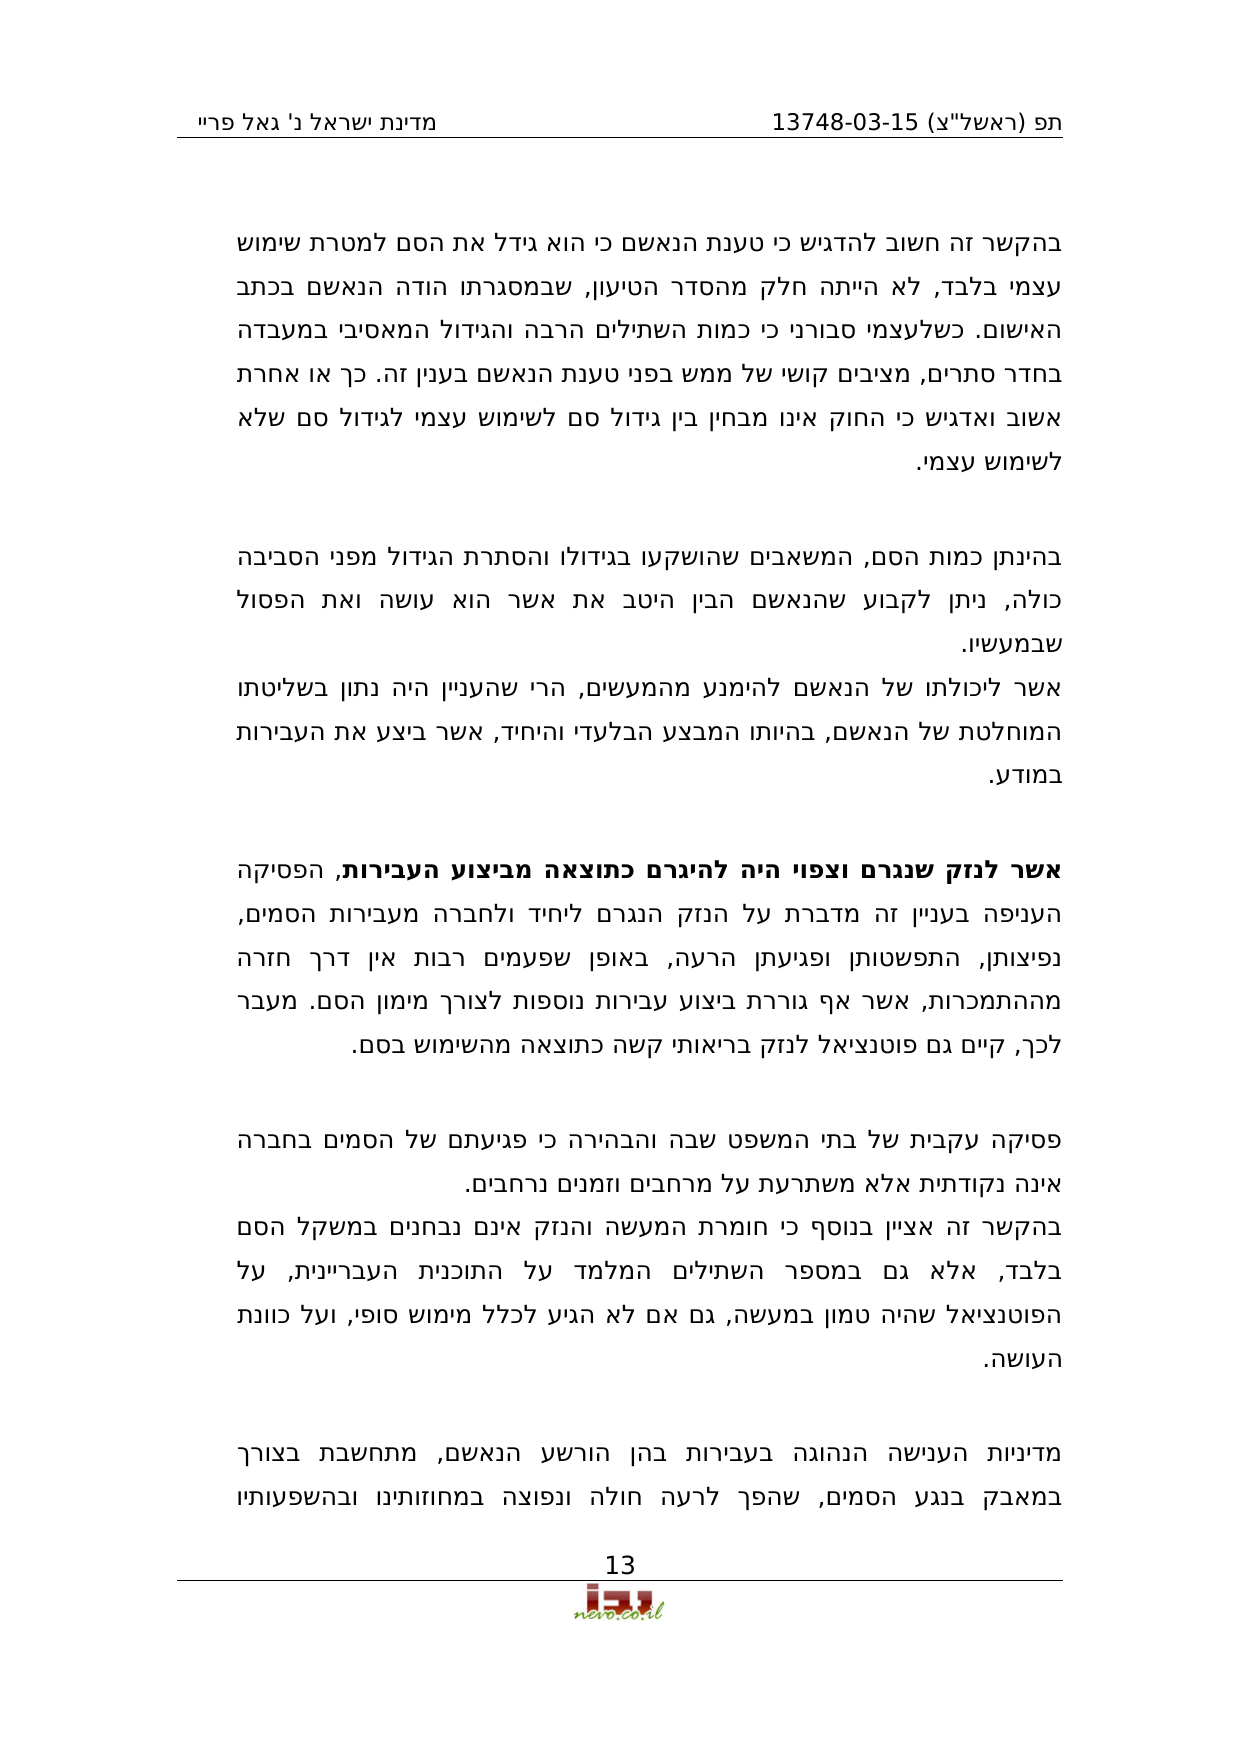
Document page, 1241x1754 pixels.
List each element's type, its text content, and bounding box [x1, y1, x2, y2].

text אשר לנזק שנגרם וצפוי היה להיגרם כתוצאה מביצוע העבירות, הפסיקה העניפה בעניין זה מדברת על הנזק הנגרם ליחיד ולחברה מעבירות הסמים, נפיצותן, התפשטותן ופגיעתן הרעה, באופן שפעמים רבות אין דרך חזרה מההתמכרות, אשר אף גוררת ביצוע עבירות נוספות לצורך מימון הסם. מעבר לכך, קיים גם פוטנציאל לנזק בריאותי קשה כתוצאה מהשימוש בסם. [236, 855, 1063, 1059]
text אשר ליכולתו של הנאשם להימנע מהמעשים, הרי שהעניין היה נתון בשליטתו המוחלטת של הנאשם, בהיותו המבצע הבלעדי והיחיד, אשר ביצע את העבירות במודע. [236, 673, 1063, 790]
text בהקשר זה חשוב להדגיש כי טענת הנאשם כי הוא גידל את הסם למטרת שימוש עצמי בלבד, לא הייתה חלק מהסדר הטיעון, שבמסגרתו הודה הנאשם בכתב האישום. כשלעצמי סבורני כי כמות השתילים הרבה והגידול המאסיבי במעבדה בחדר סתרים, מציבים קושי של ממש בפני טענת הנאשם בענין זה. כך או אחרת אשוב ואדגיש כי החוק אינו מבחין בין גידול סם לשימוש עצמי לגידול סם שלא לשימוש עצמי. [236, 228, 1063, 476]
text בהינתן כמות הסם, המשאבים שהושקעו בגידולו והסתרת הגידול מפני הסביבה כולה, ניתן לקבוע שהנאשם הבין היטב את אשר הוא עושה ואת הפסול שבמעשיו. [236, 542, 1063, 658]
text בהקשר זה אציין בנוסף כי חומרת המעשה והנזק אינם נבחנים במשקל הסם בלבד, אלא גם במספר השתילים המלמד על התוכנית העבריינית, על הפוטנציאל שהיה טמון במעשה, גם אם לא הגיע לכלל מימוש סופי, ועל כוונת העושה. [236, 1213, 1063, 1373]
text פסיקה עקבית של בתי המשפט שבה והבהירה כי פגיעתם של הסמים בחברה אינה נקודתית אלא משתרעת על מרחבים וזמנים נרחבים. [236, 1125, 1063, 1198]
picture [574, 1583, 666, 1621]
